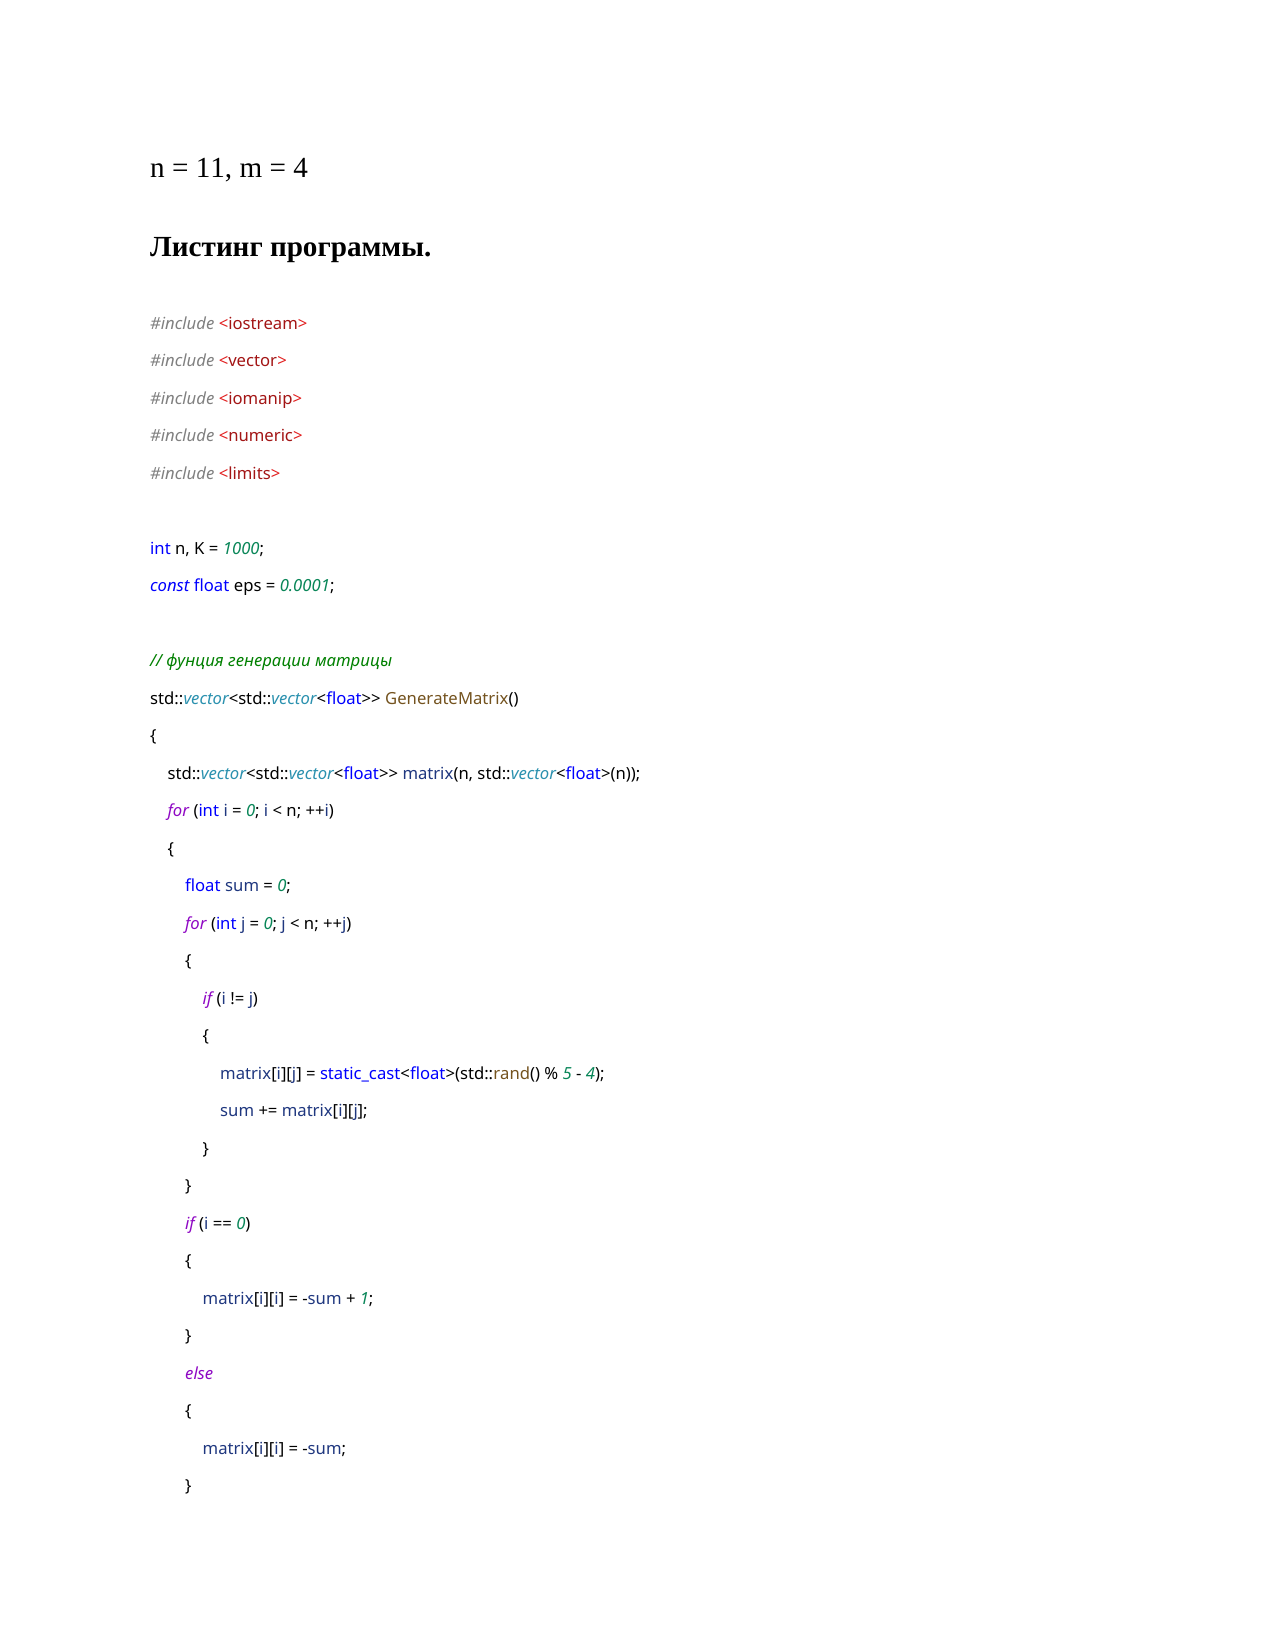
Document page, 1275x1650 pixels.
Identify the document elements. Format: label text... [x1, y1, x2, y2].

text } [150, 1309, 1125, 1346]
text } [150, 1159, 1125, 1196]
text matrix[i][i] = -sum + 1; [150, 1271, 1125, 1309]
text } [150, 1459, 1125, 1496]
text const float eps = 0.0001; [150, 559, 1125, 596]
text sum += matrix[i][j]; [150, 1084, 1125, 1121]
text matrix[i][i] = -sum; [150, 1421, 1125, 1459]
text { [150, 934, 1125, 971]
text for (int i = 0; i < n; ++i) [150, 784, 1125, 821]
text n = 11, m = 4 [150, 150, 1125, 183]
text std::vector<std::vector<float>> matrix(n, std::vector<float>(n)); [150, 746, 1125, 784]
text Листинг программы. [150, 229, 1125, 263]
text for (int j = 0; j < n; ++j) [150, 896, 1125, 934]
text { [150, 1384, 1125, 1421]
text int n, K = 1000; [150, 521, 1125, 559]
text #include <iomanip> [150, 371, 1125, 409]
text if (i != j) [150, 971, 1125, 1009]
text { [150, 1009, 1125, 1046]
text if (i == 0) [150, 1196, 1125, 1234]
text #include <vector> [150, 334, 1125, 371]
text } [150, 1121, 1125, 1159]
text { [150, 709, 1125, 746]
text matrix[i][j] = static_cast<float>(std::rand() % 5 - 4); [150, 1046, 1125, 1084]
text #include <iostream> [150, 296, 1125, 334]
text else [150, 1346, 1125, 1384]
text { [150, 1234, 1125, 1271]
text // фунция генерации матрицы [150, 634, 1125, 671]
text #include <numeric> [150, 409, 1125, 446]
text #include <limits> [150, 446, 1125, 484]
text { [150, 821, 1125, 859]
text std::vector<std::vector<float>> GenerateMatrix() [150, 671, 1125, 709]
text float sum = 0; [150, 859, 1125, 896]
